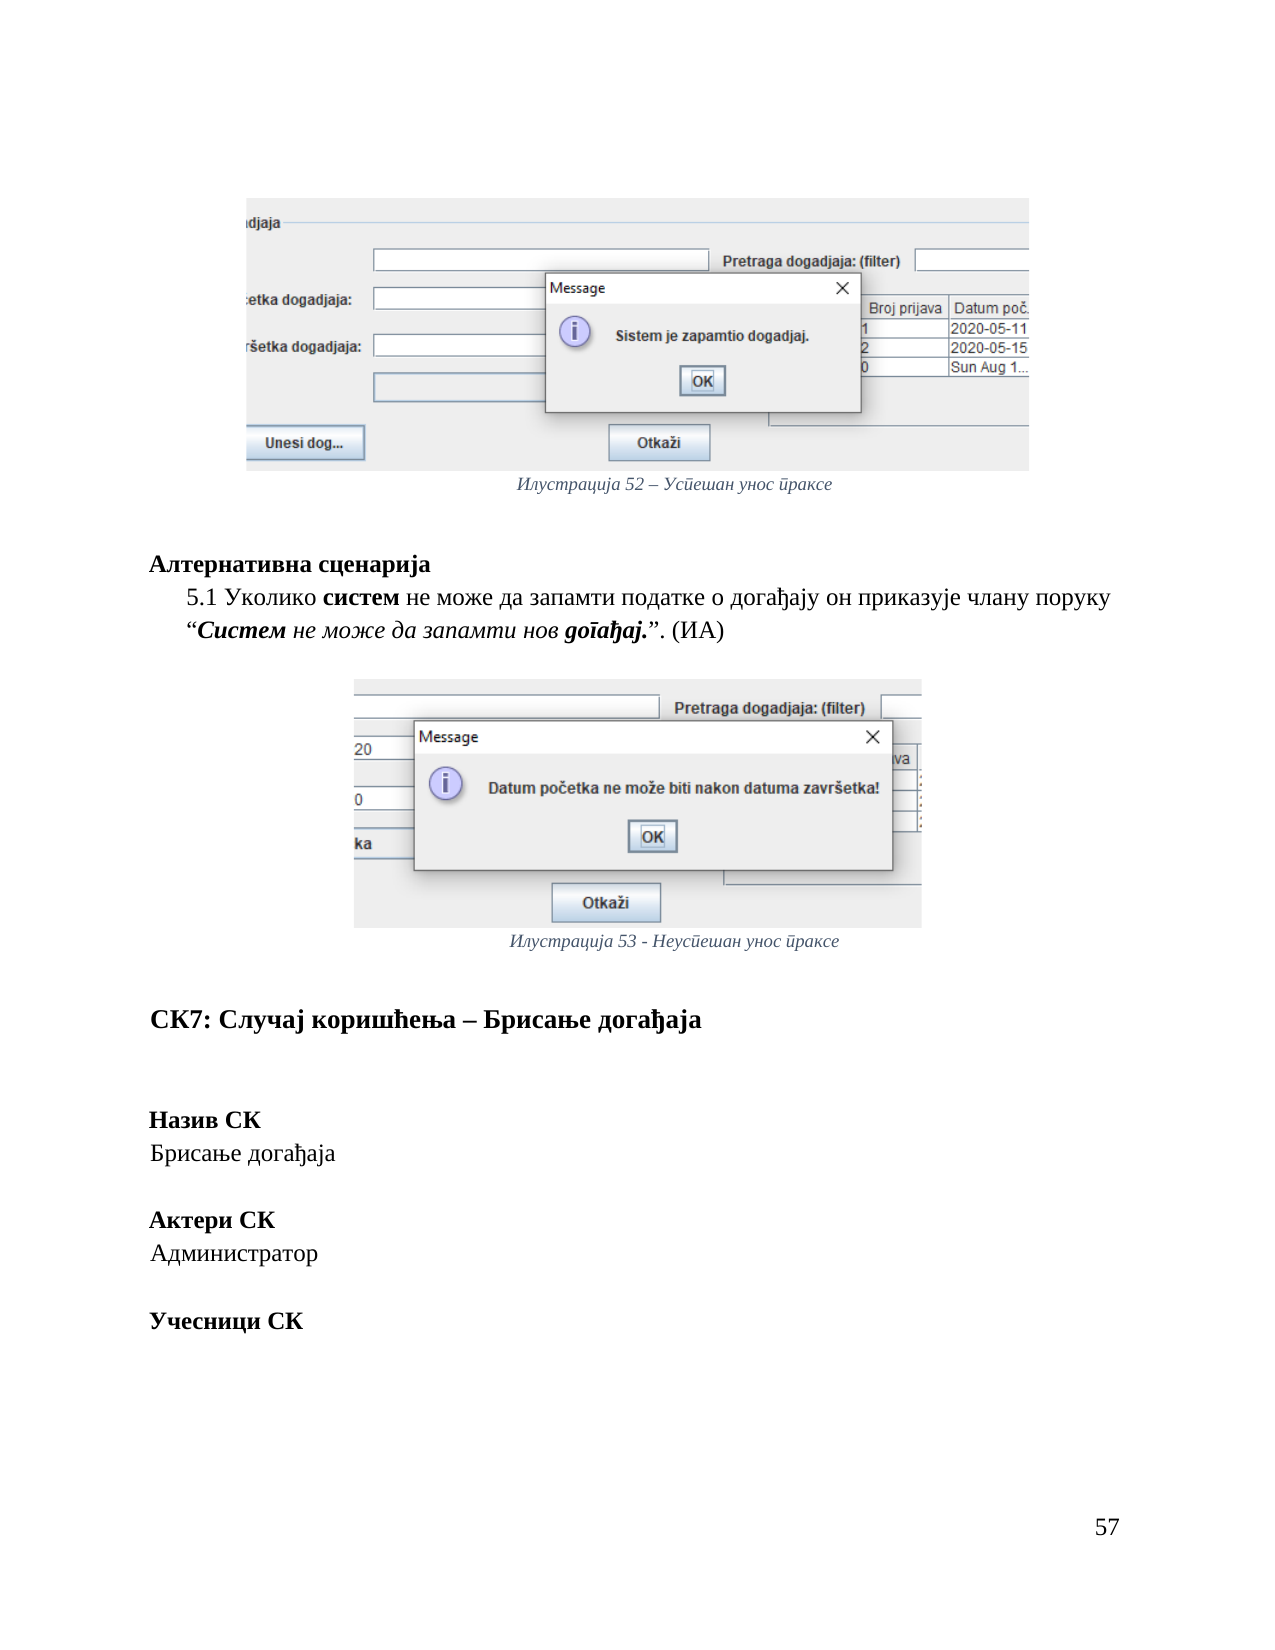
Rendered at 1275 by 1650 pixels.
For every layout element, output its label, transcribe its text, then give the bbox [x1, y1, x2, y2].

text Администратор [150, 1238, 1126, 1267]
text Учесници СК [148, 1306, 1126, 1334]
picture [353, 679, 922, 928]
text Назив СК [148, 1105, 1126, 1134]
text Илустрација 53 - Неуспешан унос праксе [151, 930, 1126, 951]
text “Систем не може да запамти нов догађај.”. (ИА) [186, 615, 1126, 644]
subtitle СК7: Случај коришћења – Брисање догађаја [150, 1003, 1126, 1034]
picture [246, 198, 1030, 471]
text Актери СК [148, 1205, 1126, 1234]
text Брисање догађаја [150, 1138, 1126, 1167]
text Алтернативна сценарија [148, 549, 1126, 578]
text Илустрација 52 – Успешан унос праксе [151, 473, 1126, 495]
text 5.1 Уколико систем не може да запамти податке о догађају он приказује члану поруку [186, 582, 1126, 611]
